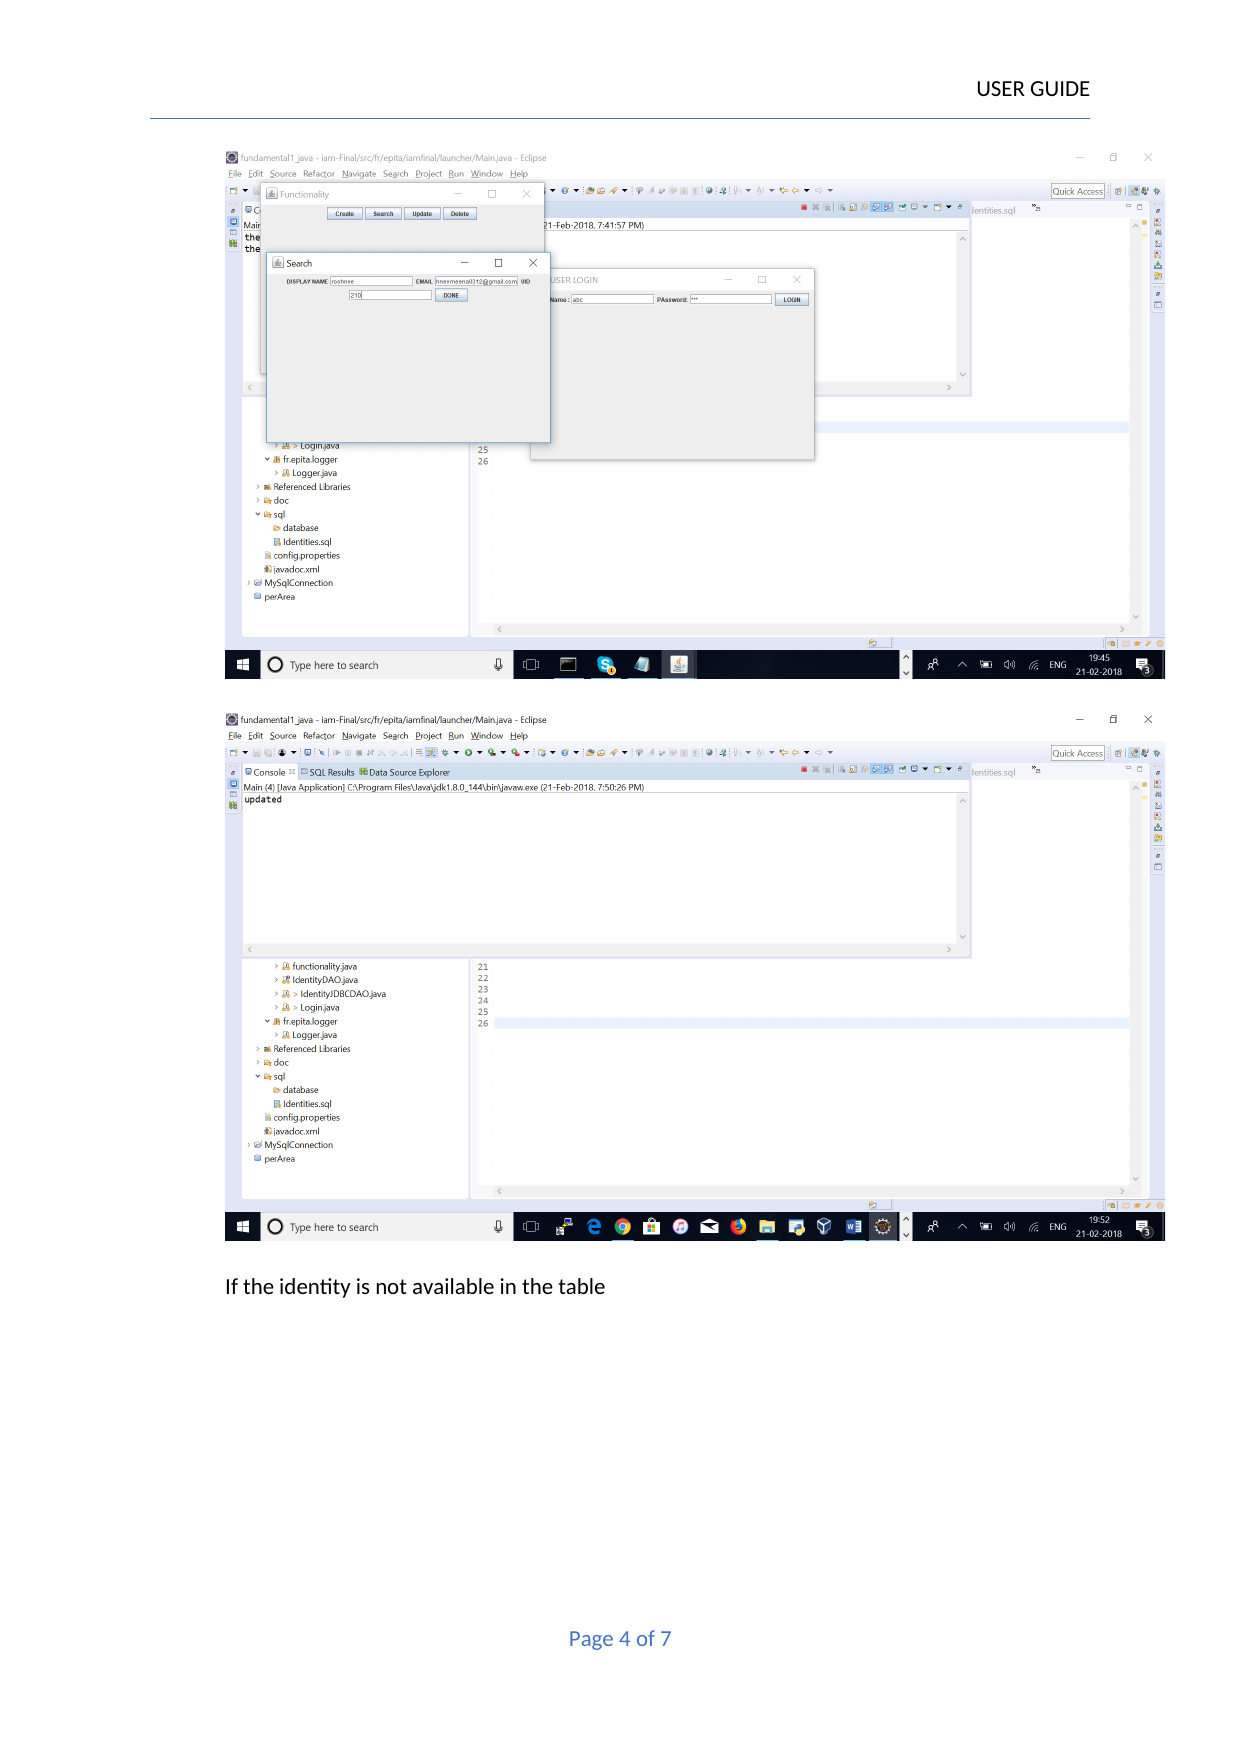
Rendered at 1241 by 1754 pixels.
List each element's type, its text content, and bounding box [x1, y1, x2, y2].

list If the identity is not available in the table [225, 1272, 1090, 1301]
picture [225, 711, 1166, 1241]
picture [225, 150, 1166, 679]
